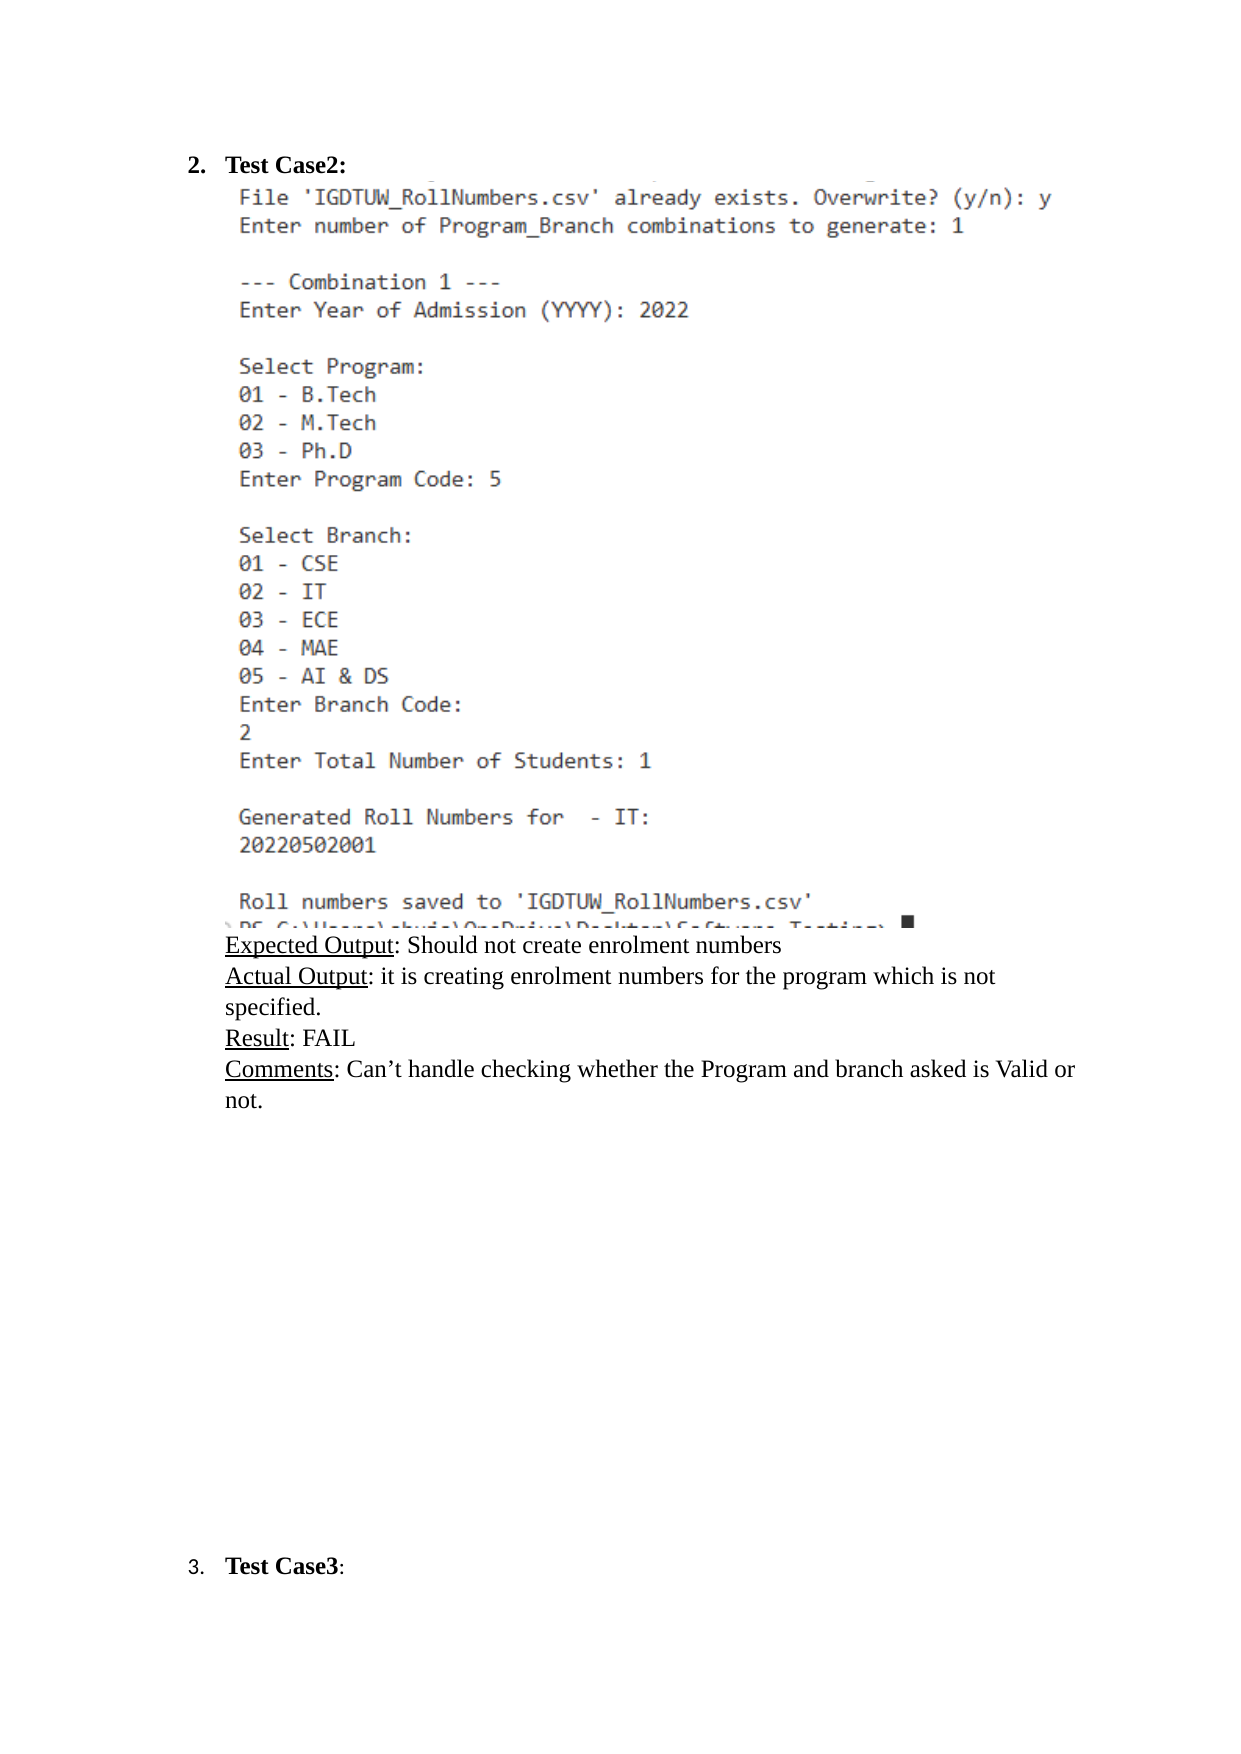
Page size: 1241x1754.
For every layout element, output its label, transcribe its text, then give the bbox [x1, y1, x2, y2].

list Test Case2: [187, 150, 1090, 179]
list Comments: Can’t handle checking whether the Program and branch asked is Valid or not. [225, 1054, 1090, 1114]
list Actual Output: it is creating enrolment numbers for the program which is not specified. [225, 961, 1090, 1021]
list Test Case3: [187, 1551, 1090, 1580]
picture [225, 181, 1083, 928]
list Result: FAIL [225, 1023, 1090, 1052]
list Expected Output: Should not create enrolment numbers [225, 930, 1090, 959]
